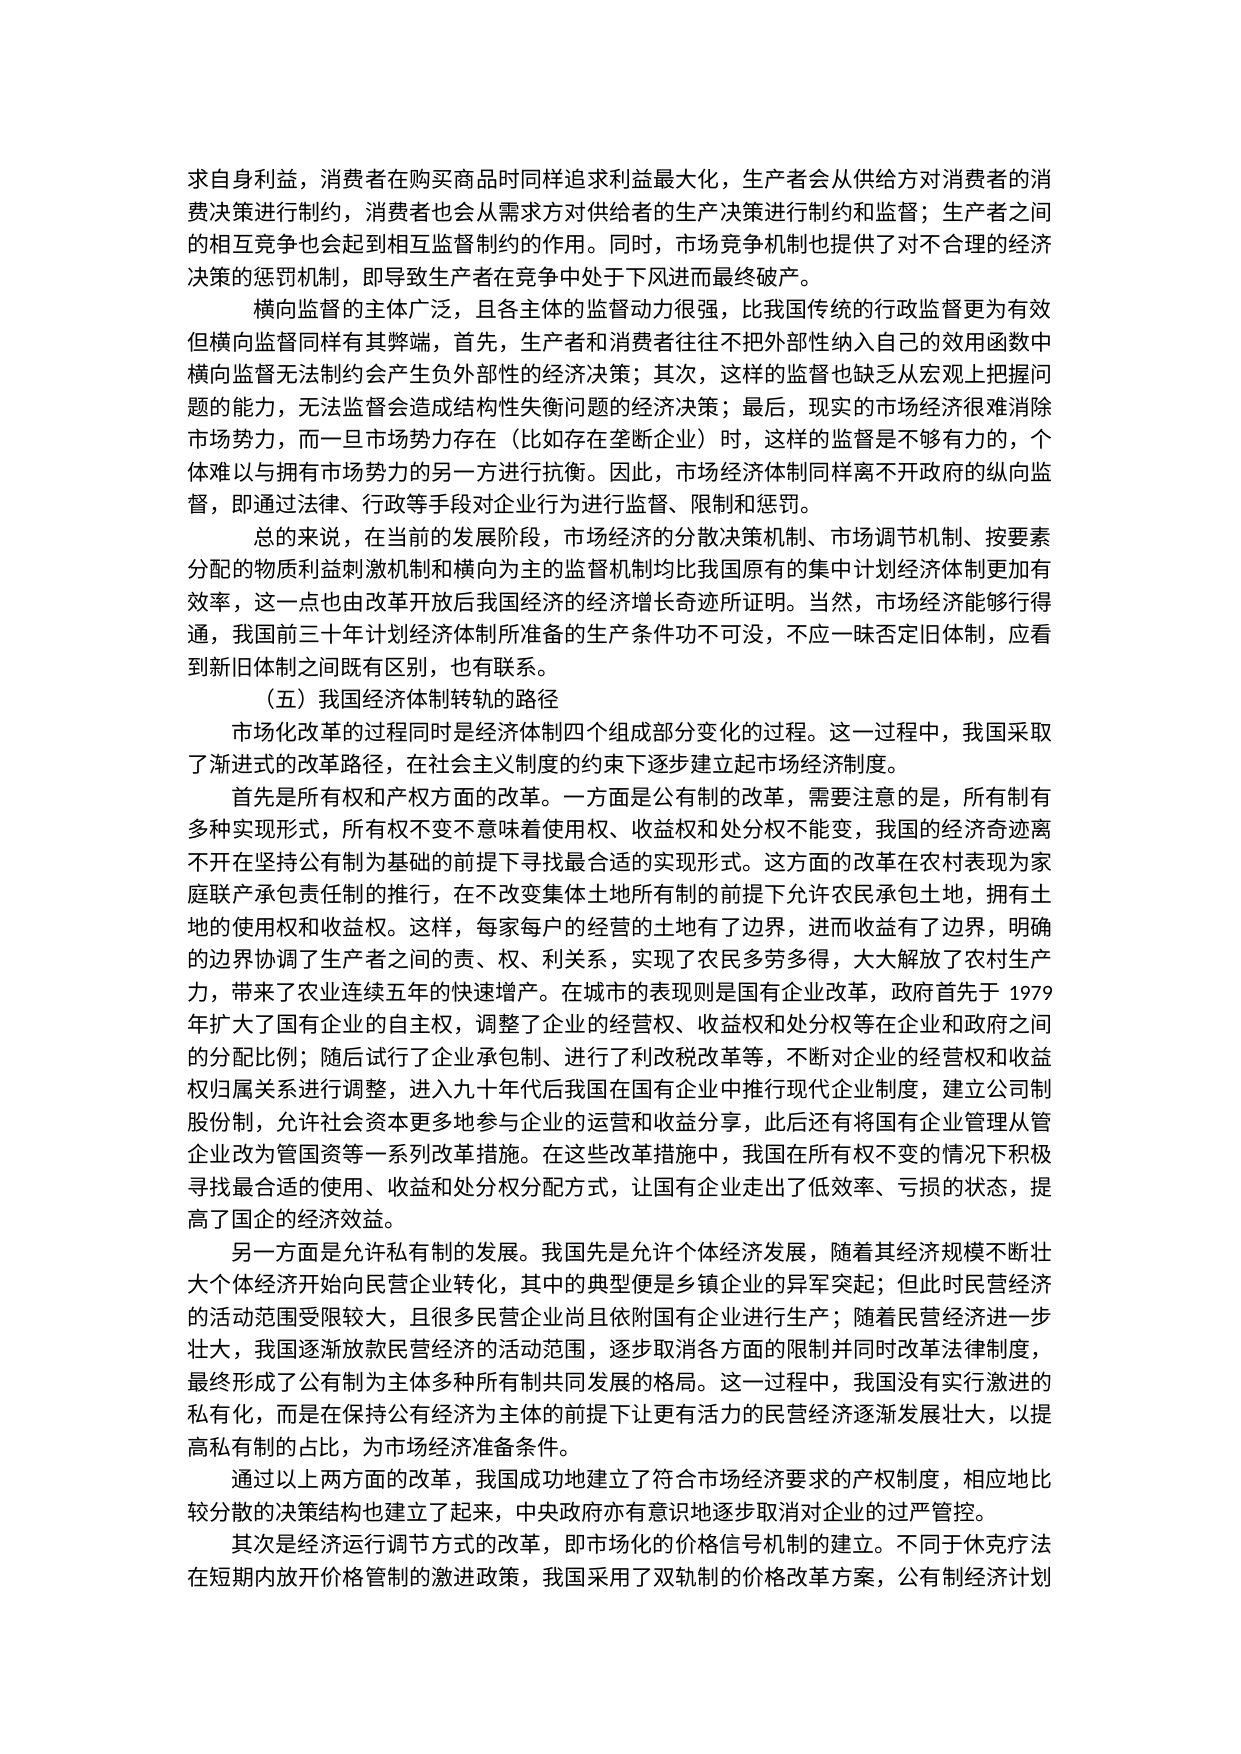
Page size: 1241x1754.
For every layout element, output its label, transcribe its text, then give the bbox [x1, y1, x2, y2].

list 市场化改革的过程同时是经济体制四个组成部分变化的过程。这一过程中，我国采取了渐进式的改革路径，在社会主义制度的约束下逐步建立起市场经济制度。 [187, 714, 1053, 779]
list 横向监督的主体广泛，且各主体的监督动力很强，比我国传统的行政监督更为有效。但横向监督同样有其弊端，首先，生产者和消费者往往不把外部性纳入自己的效用函数中，横向监督无法制约会产生负外部性的经济决策；其次，这样的监督也缺乏从宏观上把握问题的能力，无法监督会造成结构性失衡问题的经济决策；最后，现实的市场经济很难消除市场势力，而一旦市场势力存在（比如存在垄断企业）时，这样的监督是不够有力的，个体难以与拥有市场势力的另一方进行抗衡。因此，市场经济体制同样离不开政府的纵向监督，即通过法律、行政等手段对企业行为进行监督、限制和惩罚。 [187, 292, 1053, 519]
list 首先是所有权和产权方面的改革。一方面是公有制的改革，需要注意的是，所有制有多种实现形式，所有权不变不意味着使用权、收益权和处分权不能变，我国的经济奇迹离不开在坚持公有制为基础的前提下寻找最合适的实现形式。这方面的改革在农村表现为家庭联产承包责任制的推行，在不改变集体土地所有制的前提下允许农民承包土地，拥有土地的使用权和收益权。这样，每家每户的经营的土地有了边界，进而收益有了边界，明确的边界协调了生产者之间的责、权、利关系，实现了农民多劳多得，大大解放了农村生产力，带来了农业连续五年的快速增产。在城市的表现则是国有企业改革，政府首先于1979年扩大了国有企业的自主权，调整了企业的经营权、收益权和处分权等在企业和政府之间的分配比例；随后试行了企业承包制、进行了利改税改革等，不断对企业的经营权和收益权归属关系进行调整，进入九十年代后我国在国有企业中推行现代企业制度，建立公司制股份制，允许社会资本更多地参与企业的运营和收益分享，此后还有将国有企业管理从管企业改为管国资等一系列改革措施。在这些改革措施中，我国在所有权不变的情况下积极寻找最合适的使用、收益和处分权分配方式，让国有企业走出了低效率、亏损的状态，提高了国企的经济效益。 [187, 779, 1053, 1234]
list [187, 162, 1053, 292]
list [187, 1527, 1053, 1592]
list 总的来说，在当前的发展阶段，市场经济的分散决策机制、市场调节机制、按要素分配的物质利益刺激机制和横向为主的监督机制均比我国原有的集中计划经济体制更加有效率，这一点也由改革开放后我国经济的经济增长奇迹所证明。当然，市场经济能够行得通，我国前三十年计划经济体制所准备的生产条件功不可没，不应一昧否定旧体制，应看到新旧体制之间既有区别，也有联系。 [187, 519, 1053, 682]
list 通过以上两方面的改革，我国成功地建立了符合市场经济要求的产权制度，相应地比较分散的决策结构也建立了起来，中央政府亦有意识地逐步取消对企业的过严管控。 [187, 1462, 1053, 1527]
list （五）我国经济体制转轨的路径 [253, 682, 1053, 714]
list 另一方面是允许私有制的发展。我国先是允许个体经济发展，随着其经济规模不断壮大个体经济开始向民营企业转化，其中的典型便是乡镇企业的异军突起；但此时民营经济的活动范围受限较大，且很多民营企业尚且依附国有企业进行生产；随着民营经济进一步壮大，我国逐渐放款民营经济的活动范围，逐步取消各方面的限制并同时改革法律制度，最终形成了公有制为主体多种所有制共同发展的格局。这一过程中，我国没有实行激进的私有化，而是在保持公有经济为主体的前提下让更有活力的民营经济逐渐发展壮大，以提高私有制的占比，为市场经济准备条件。 [187, 1234, 1053, 1462]
